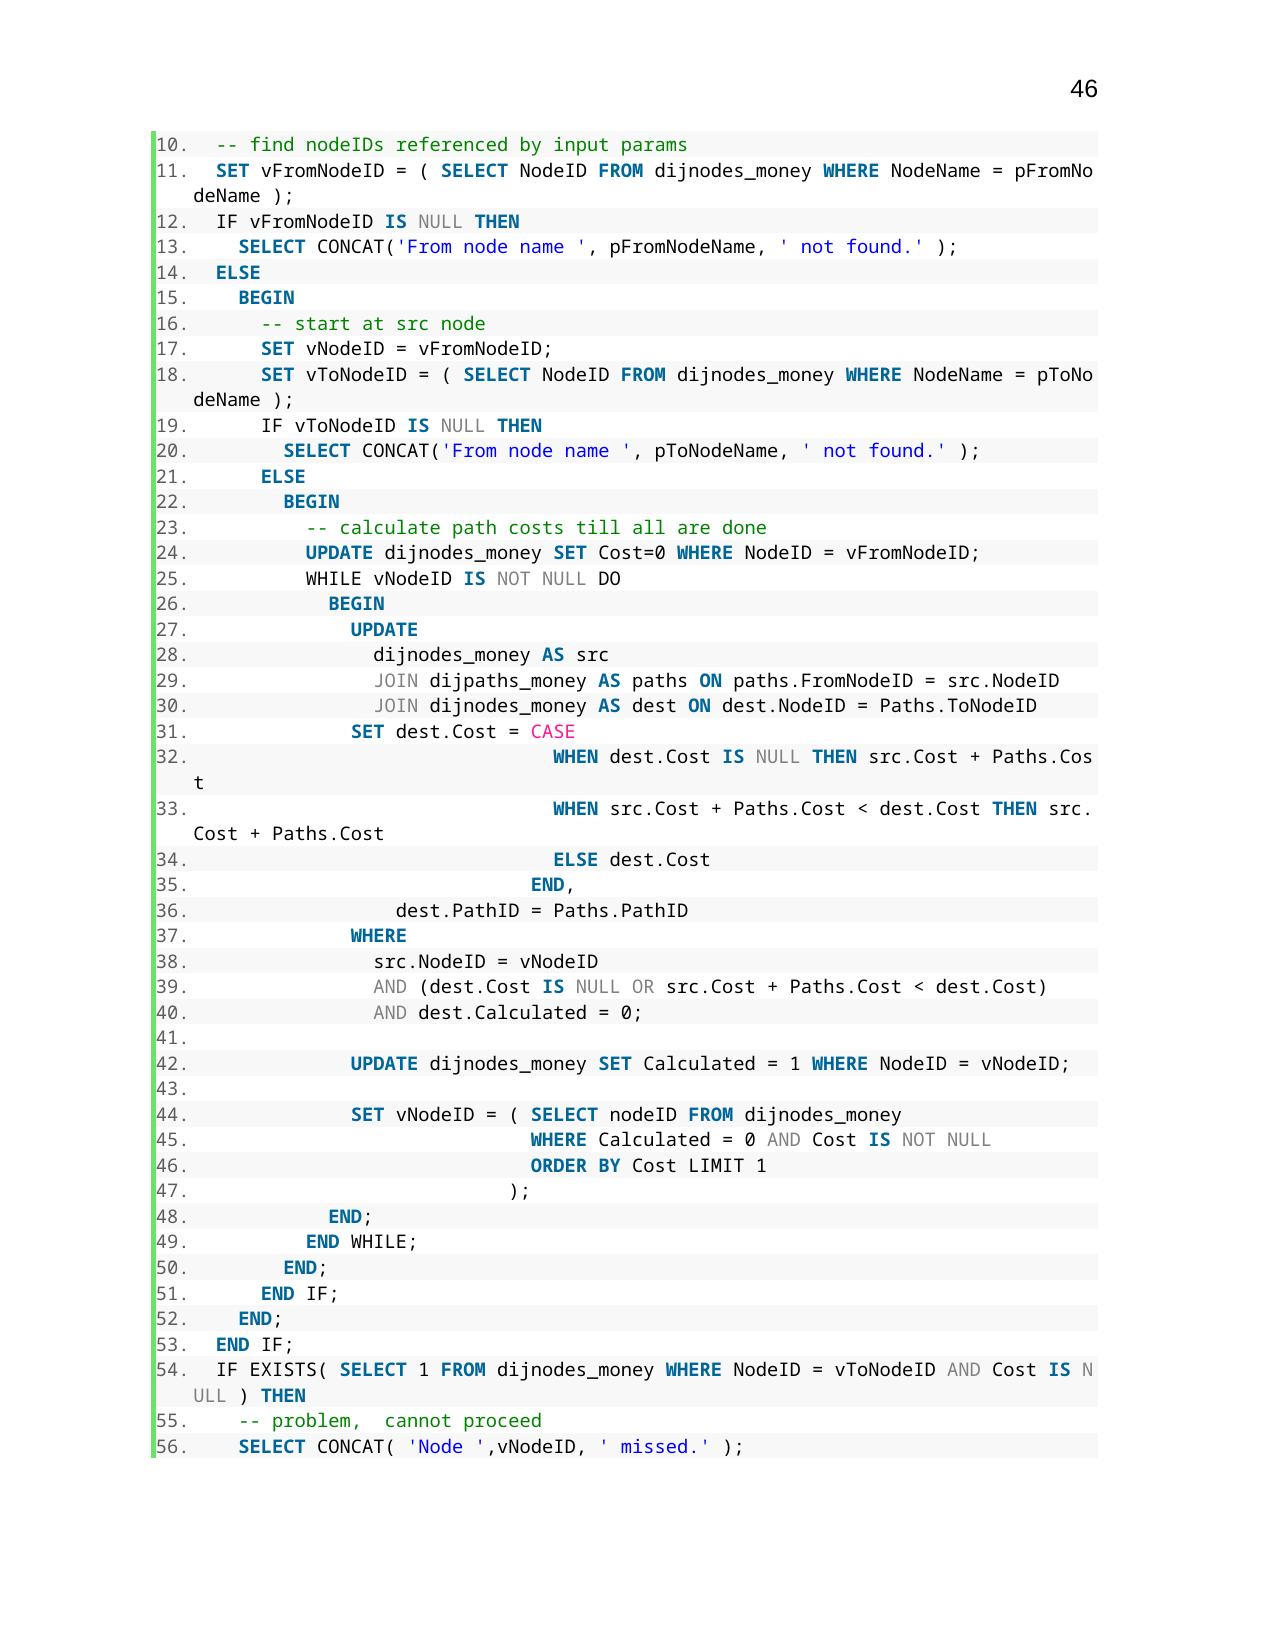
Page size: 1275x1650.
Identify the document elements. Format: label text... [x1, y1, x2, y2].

list WHEN dest.Cost IS NULL THEN src.Cost + Paths.Cost [156, 744, 1098, 795]
list UPDATE [156, 616, 1098, 642]
list UPDATE dijnodes_money SET Cost=0 WHERE NodeID = vFromNodeID; [156, 540, 1098, 565]
list IF vToNodeID IS NULL THEN [156, 412, 1098, 438]
list AND dest.Calculated = 0; [156, 999, 1098, 1024]
list SELECT CONCAT('From node name ', pToNodeName, ' not found.' ); [156, 438, 1098, 463]
list END; [156, 1254, 1098, 1280]
list WHERE [156, 922, 1098, 948]
list END; [156, 1203, 1098, 1229]
list END; [156, 1305, 1098, 1331]
list ORDER BY Cost LIMIT 1 [156, 1152, 1098, 1178]
list ELSE dest.Cost [156, 846, 1098, 871]
list -- start at src node [156, 310, 1098, 336]
list WHEN src.Cost + Paths.Cost < dest.Cost THEN src.Cost + Paths.Cost [156, 795, 1098, 846]
list SET vFromNodeID = ( SELECT NodeID FROM dijnodes_money WHERE NodeName = pFromNodeName ); [156, 157, 1098, 208]
list BEGIN [156, 489, 1098, 514]
list JOIN dijpaths_money AS paths ON paths.FromNodeID = src.NodeID [156, 667, 1098, 693]
list ELSE [156, 259, 1098, 284]
list dest.PathID = Paths.PathID [156, 897, 1098, 922]
list dijnodes_money AS src [156, 642, 1098, 667]
list JOIN dijnodes_money AS dest ON dest.NodeID = Paths.ToNodeID [156, 693, 1098, 718]
list END IF; [156, 1331, 1098, 1356]
list SET vToNodeID = ( SELECT NodeID FROM dijnodes_money WHERE NodeName = pToNodeName ); [156, 361, 1098, 412]
list SET dest.Cost = CASE [156, 718, 1098, 744]
list ELSE [156, 463, 1098, 489]
list END WHILE; [156, 1229, 1098, 1254]
list SET vNodeID = vFromNodeID; [156, 336, 1098, 361]
list END, [156, 871, 1098, 897]
list -- find nodeIDs referenced by input params [156, 131, 1098, 157]
list BEGIN [156, 284, 1098, 310]
list SELECT CONCAT( 'Node ',vNodeID, ' missed.' ); [156, 1433, 1098, 1458]
list WHERE Calculated = 0 AND Cost IS NOT NULL [156, 1127, 1098, 1152]
list END IF; [156, 1280, 1098, 1305]
list SET vNodeID = ( SELECT nodeID FROM dijnodes_money [156, 1101, 1098, 1127]
list BEGIN [156, 591, 1098, 616]
list WHILE vNodeID IS NOT NULL DO [156, 565, 1098, 591]
list AND (dest.Cost IS NULL OR src.Cost + Paths.Cost < dest.Cost) [156, 973, 1098, 999]
list src.NodeID = vNodeID [156, 948, 1098, 973]
list IF vFromNodeID IS NULL THEN [156, 208, 1098, 233]
list IF EXISTS( SELECT 1 FROM dijnodes_money WHERE NodeID = vToNodeID AND Cost IS NULL ) THEN [156, 1356, 1098, 1407]
list SELECT CONCAT('From node name ', pFromNodeName, ' not found.' ); [156, 233, 1098, 259]
list -- problem, cannot proceed [156, 1407, 1098, 1433]
list UPDATE dijnodes_money SET Calculated = 1 WHERE NodeID = vNodeID; [156, 1050, 1098, 1076]
list ); [156, 1178, 1098, 1203]
list -- calculate path costs till all are done [156, 514, 1098, 540]
